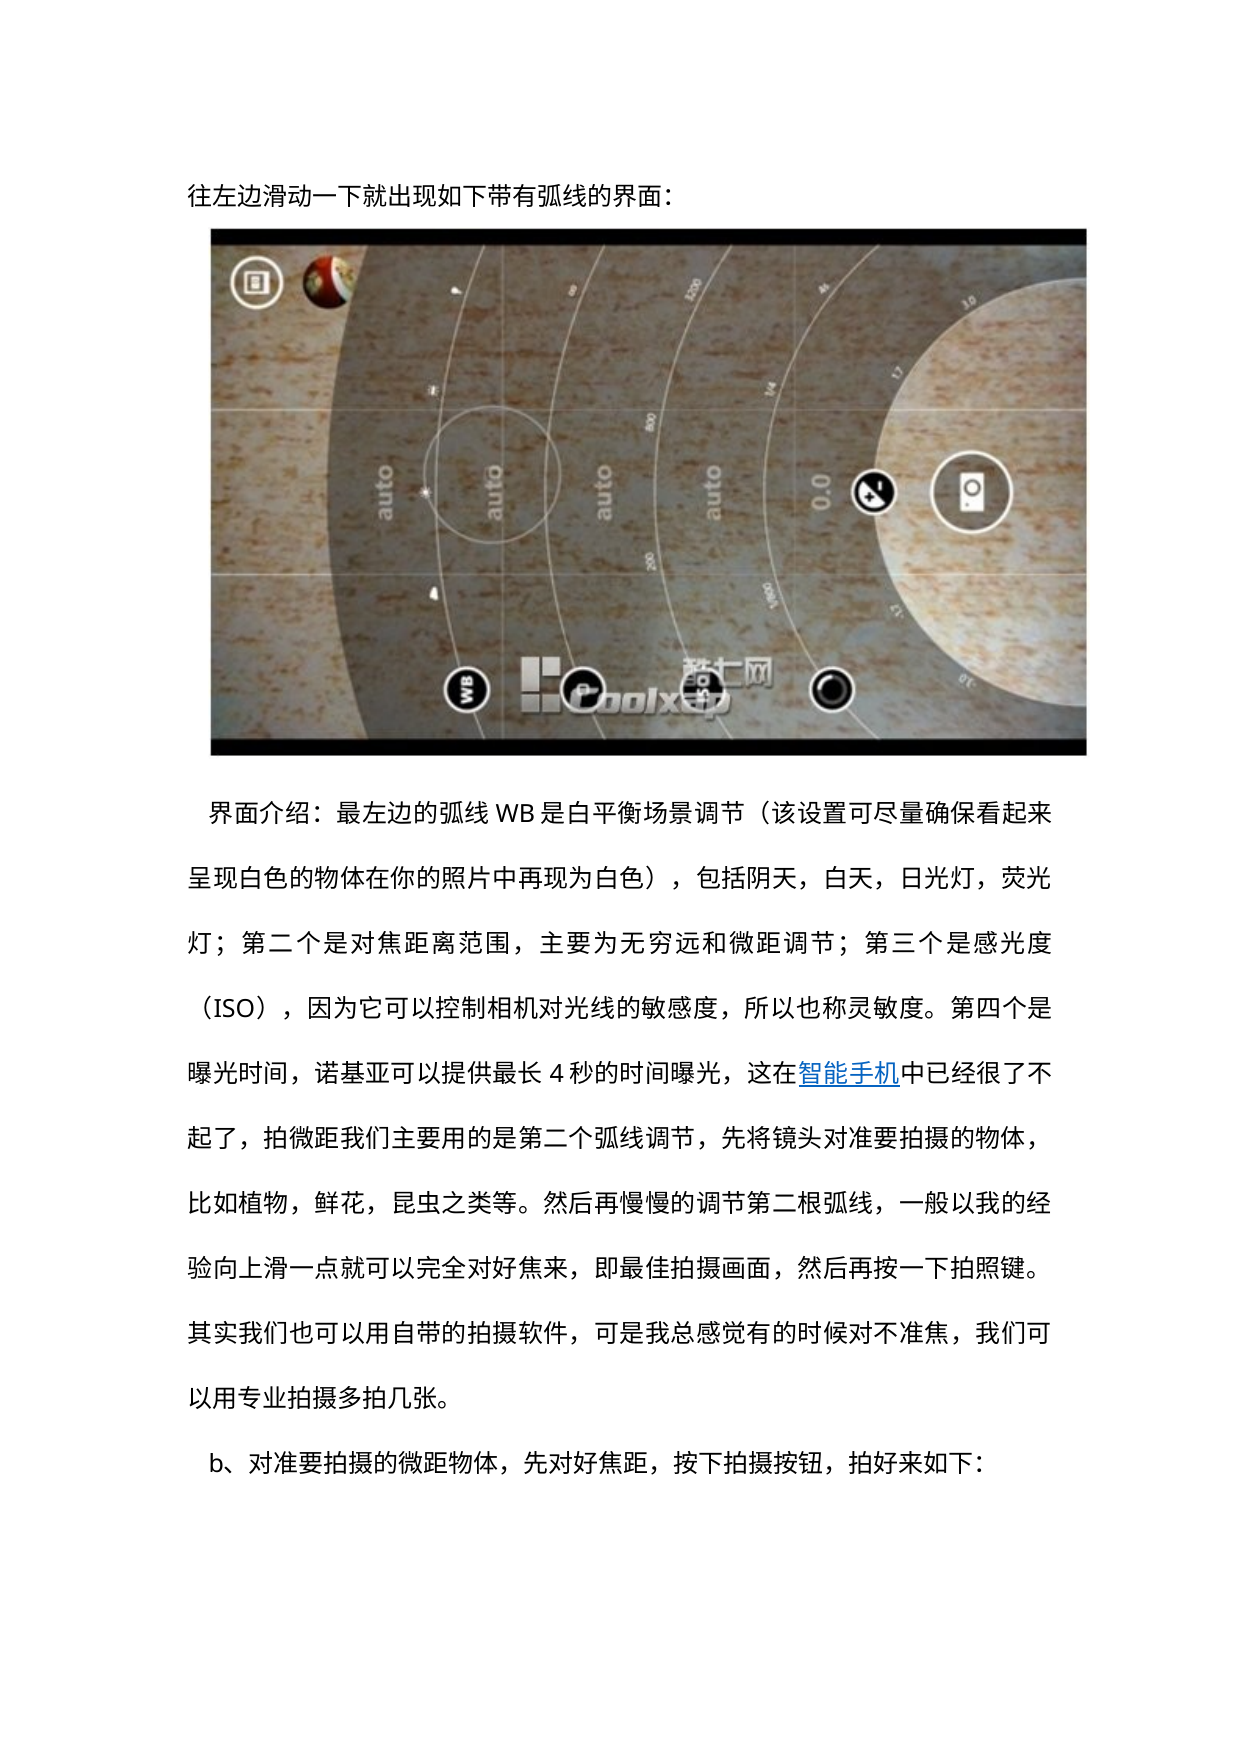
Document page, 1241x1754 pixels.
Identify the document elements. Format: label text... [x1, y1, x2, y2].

text b、对准要拍摄的微距物体，先对好焦距，按下拍摄按钮，拍好来如下： [187, 1429, 1053, 1494]
text 界面介绍：最左边的弧线WB是白平衡场景调节（该设置可尽量确保看起来呈现白色的物体在你的照片中再现为白色），包括阴天，白天，日光灯，荧光灯；第二个是对焦距离范围，主要为无穷远和微距调节；第三个是感光度（ISO），因为它可以控制相机对光线的敏感度，所以也称灵敏度。第四个是曝光时间，诺基亚可以提供最长4秒的时间曝光，这在智能手机中已经很了不起了，拍微距我们主要用的是第二个弧线调节，先将镜头对准要拍摄的物体，比如植物，鲜花，昆虫之类等。然后再慢慢的调节第二根弧线，一般以我的经验向上滑一点就可以完全对好焦来，即最佳拍摄画面，然后再按一下拍照键。其实我们也可以用自带的拍摄软件，可是我总感觉有的时候对不准焦，我们可以用专业拍摄多拍几张。 [187, 779, 1053, 1429]
picture [208, 227, 1090, 759]
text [187, 162, 1053, 227]
